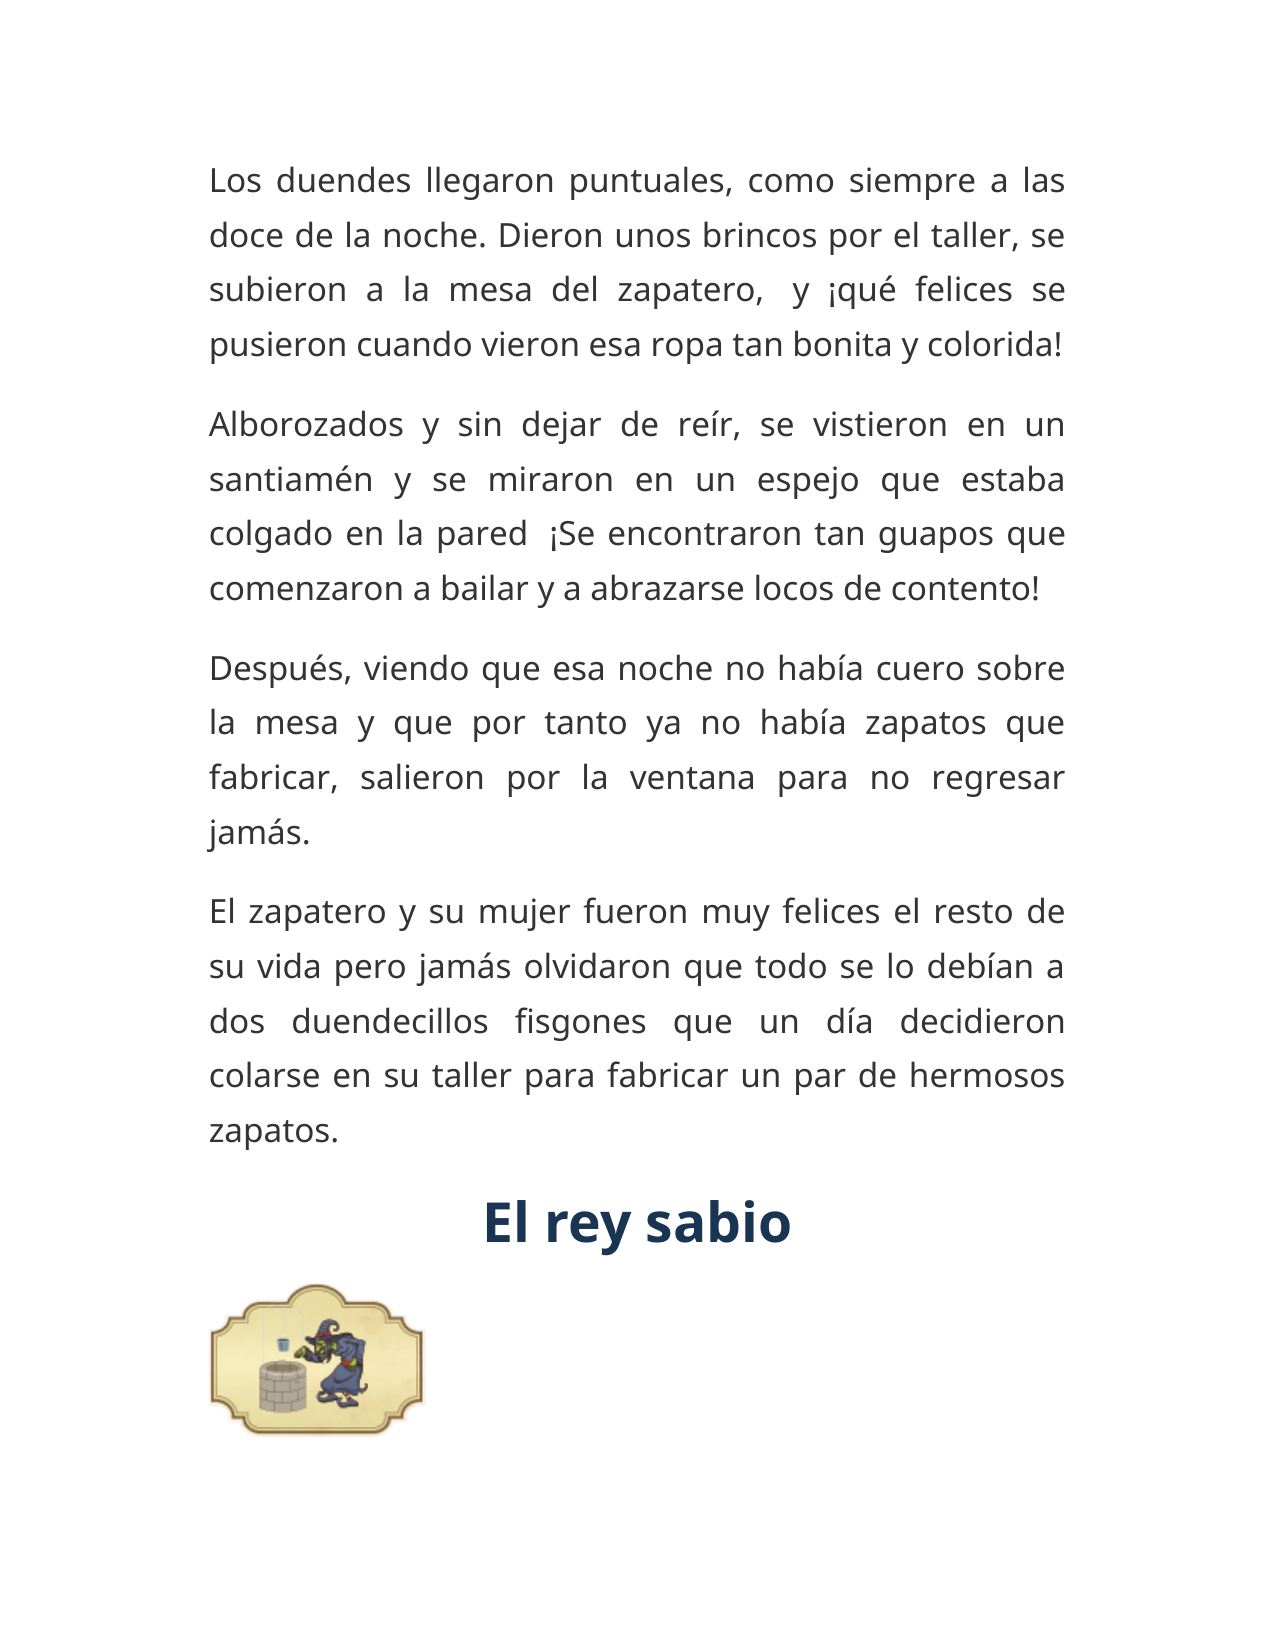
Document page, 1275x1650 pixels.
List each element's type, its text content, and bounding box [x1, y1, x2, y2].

text El zapatero y su mujer fueron muy felices el resto de su vida pero jamás olvidaron que todo se lo debían a dos duendecillos fisgones que un día decidieron colarse en su taller para fabricar un par de hermosos zapatos. [208, 879, 1067, 1152]
text Los duendes llegaron puntuales, como siempre a las doce de la noche. Dieron unos brincos por el taller, se subieron a la mesa del zapatero, y ¡qué felices se pusieron cuando vieron esa ropa tan bonita y colorida! [208, 148, 1067, 366]
subtitle El rey sabio [177, 1183, 1098, 1259]
picture [208, 1283, 426, 1437]
text Alborozados y sin dejar de reír, se vistieron en un santiamén y se miraron en un espejo que estaba colgado en la pared ¡Se encontraron tan guapos que comenzaron a bailar y a abrazarse locos de contento! [208, 391, 1067, 610]
text Después, viendo que esa noche no había cuero sobre la mesa y que por tanto ya no había zapatos que fabricar, salieron por la ventana para no regresar jamás. [208, 635, 1067, 854]
